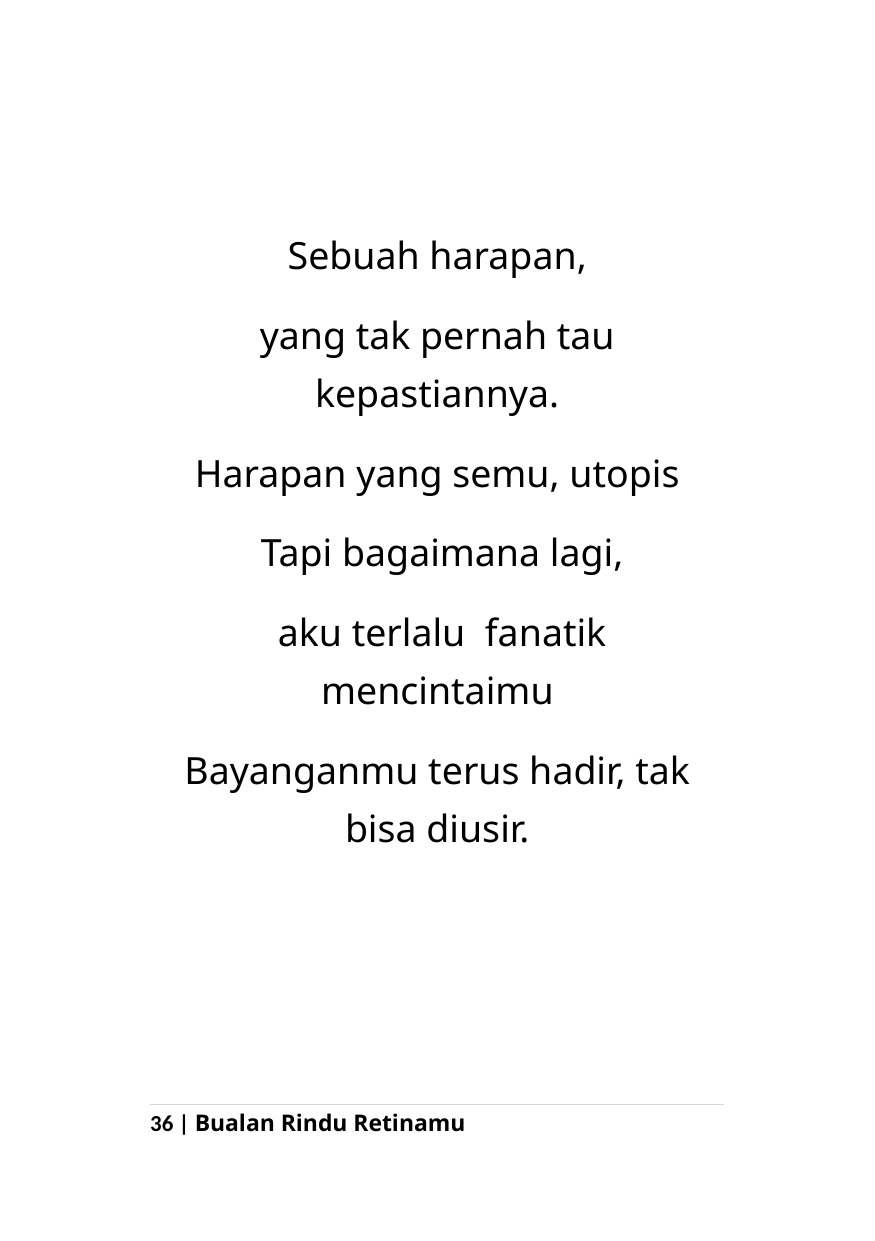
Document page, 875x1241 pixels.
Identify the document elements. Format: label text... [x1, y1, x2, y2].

text aku terlalu fanatik mencintaimu [150, 606, 724, 716]
text Harapan yang semu, utopis [150, 447, 724, 498]
text Bayanganmu terus hadir, tak bisa diusir. [150, 744, 724, 854]
text Sebuah harapan, [150, 229, 724, 281]
text yang tak pernah tau kepastiannya. [150, 309, 724, 419]
text Tapi bagaimana lagi, [150, 527, 724, 578]
